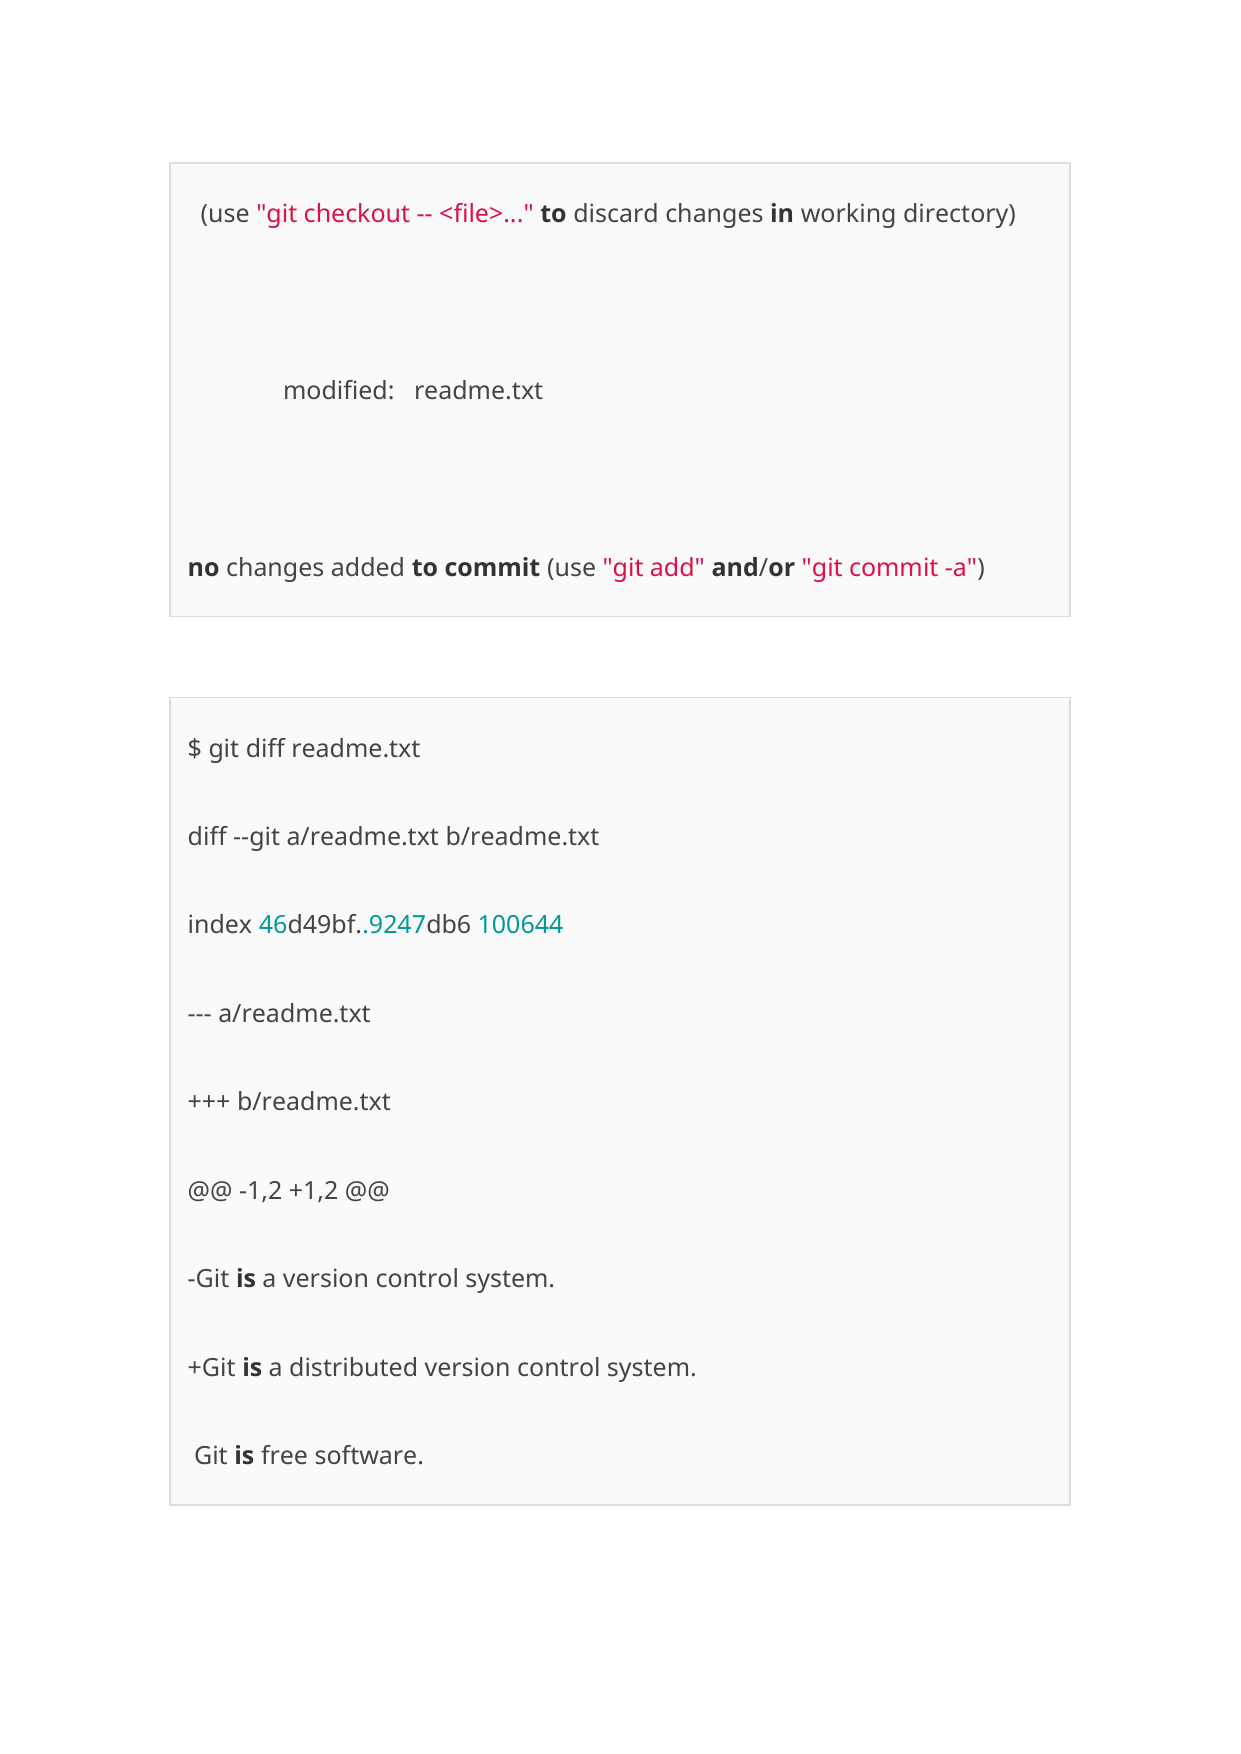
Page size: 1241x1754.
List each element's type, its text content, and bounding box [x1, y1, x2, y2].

text Git is free software. [171, 1404, 1069, 1504]
text +++ b/readme.txt [171, 1050, 1069, 1133]
text @@ -1,2 +1,2 @@ [171, 1139, 1069, 1222]
text modified: readme.txt [171, 339, 1069, 422]
text +Git is a distributed version control system. [171, 1316, 1069, 1399]
text --- a/readme.txt [171, 962, 1069, 1045]
text -Git is a version control system. [171, 1227, 1069, 1310]
text no changes added to commit (use "git add" and/or "git commit -a") [171, 516, 1069, 616]
text (use "git checkout -- <file>..." to discard changes in working directory) [171, 164, 1069, 245]
text index 46d49bf..9247db6 100644 [171, 873, 1069, 957]
text $ git diff readme.txt [171, 698, 1069, 780]
text diff --git a/readme.txt b/readme.txt [171, 785, 1069, 868]
